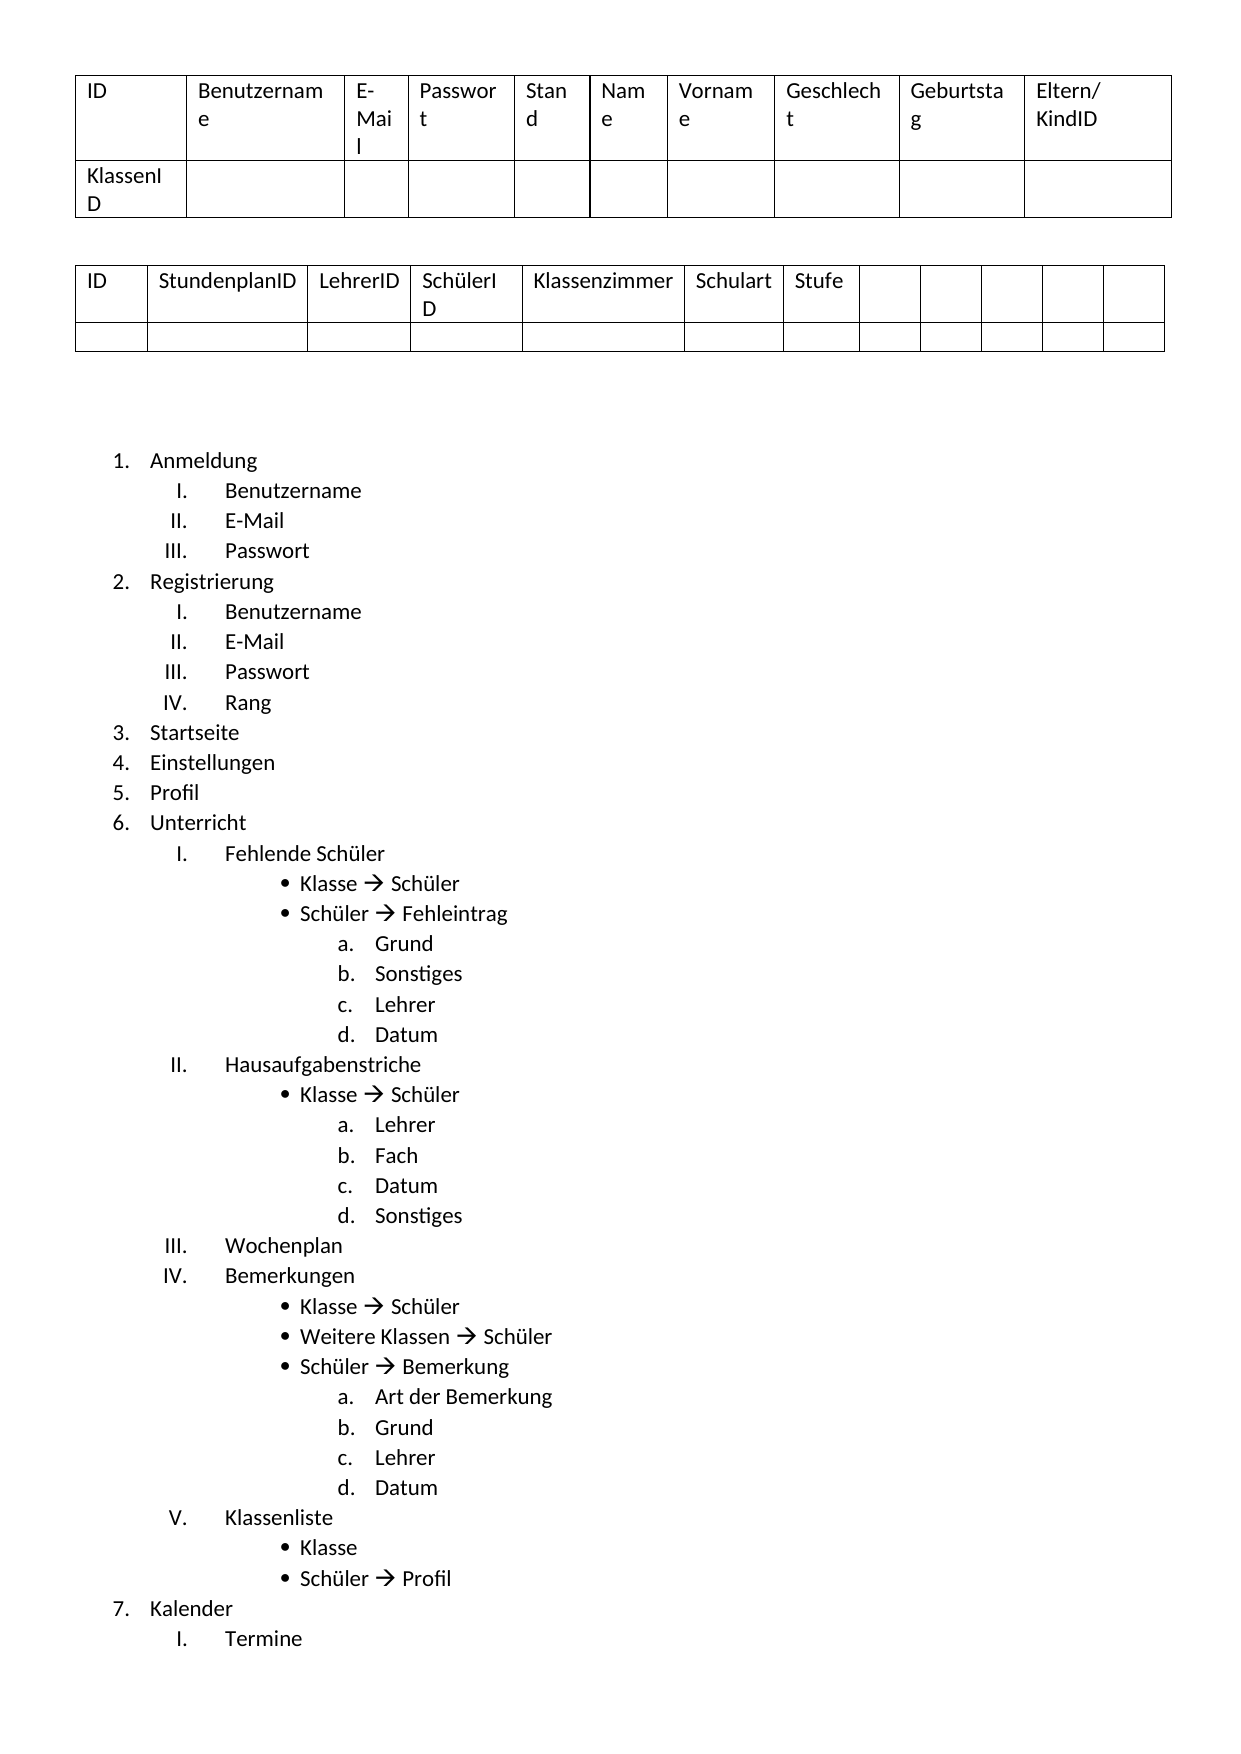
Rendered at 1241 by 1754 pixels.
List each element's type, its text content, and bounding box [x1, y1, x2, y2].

list Bemerkungen [187, 1262, 1165, 1290]
table_header [1043, 266, 1103, 322]
list Klasse [281, 1533, 1165, 1562]
list Datum [337, 1473, 1165, 1501]
table_cell [921, 323, 981, 351]
table_header Schulart [685, 266, 783, 322]
list Sonstiges [337, 959, 1165, 988]
table_cell [982, 323, 1042, 351]
table_cell [308, 323, 410, 351]
table_cell [860, 323, 920, 351]
table_header SchülerID [411, 266, 522, 322]
list Wochenplan [187, 1231, 1165, 1259]
list Klasse Schüler [281, 869, 1165, 897]
list Lehrer [337, 1443, 1165, 1471]
list Schüler Bemerkung [281, 1352, 1165, 1380]
list Rang [187, 688, 1165, 716]
list Datum [337, 1020, 1165, 1048]
table_cell [515, 161, 589, 217]
list Klasse Schüler [281, 1292, 1165, 1320]
table_header StundenplanID [148, 266, 307, 322]
table_header Passwort [409, 76, 514, 160]
table_header Name [591, 76, 667, 160]
list Datum [337, 1171, 1165, 1199]
list E-Mail [187, 506, 1165, 534]
table_cell [775, 161, 899, 217]
table_header Geburtstag [900, 76, 1024, 160]
list Fach [337, 1141, 1165, 1169]
table_cell [784, 323, 859, 351]
table_header Vorname [668, 76, 774, 160]
table_cell [523, 323, 684, 351]
table_header Geschlecht [775, 76, 899, 160]
table_header Klassenzimmer [523, 266, 684, 322]
table_cell [409, 161, 514, 217]
list Benutzername [187, 476, 1165, 504]
list Lehrer [337, 990, 1165, 1018]
table_header [1104, 266, 1164, 322]
table_cell [591, 161, 667, 217]
list Startseite [112, 718, 1165, 746]
table_cell [148, 323, 307, 351]
table_header ID [76, 76, 186, 160]
list Unterricht [112, 808, 1165, 837]
list Grund [337, 1413, 1165, 1441]
list Passwort [187, 537, 1165, 565]
table_header LehrerID [308, 266, 410, 322]
list Hausaufgabenstriche [187, 1050, 1165, 1078]
list Termine [187, 1624, 1165, 1652]
table_header Eltern/KindID [1025, 76, 1171, 160]
list Lehrer [337, 1111, 1165, 1139]
table_header E-Mail [345, 76, 408, 160]
table_header Stufe [784, 266, 859, 322]
table_cell [668, 161, 774, 217]
table_cell [685, 323, 783, 351]
table_cell KlassenID [76, 161, 186, 217]
list Fehlende Schüler [187, 839, 1165, 867]
list Sonstiges [337, 1201, 1165, 1229]
list Grund [337, 929, 1165, 957]
table_header [921, 266, 981, 322]
list Profil [112, 778, 1165, 806]
table_cell [411, 323, 522, 351]
table_cell [1025, 161, 1171, 217]
list Passwort [187, 657, 1165, 686]
list Schüler Profil [281, 1564, 1165, 1592]
table_cell [1043, 323, 1103, 351]
list Registrierung [112, 567, 1165, 595]
table_header [860, 266, 920, 322]
list Schüler Fehleintrag [281, 899, 1165, 927]
table_cell [187, 161, 344, 217]
list Benutzername [187, 597, 1165, 625]
list Anmeldung [112, 446, 1165, 474]
table_header [982, 266, 1042, 322]
list Klassenliste [187, 1503, 1165, 1531]
table_cell [76, 323, 147, 351]
list E-Mail [187, 627, 1165, 655]
list Einstellungen [112, 748, 1165, 776]
table_cell [1104, 323, 1164, 351]
table_header Stand [515, 76, 589, 160]
table_cell [345, 161, 408, 217]
table_cell [900, 161, 1024, 217]
list Art der Bemerkung [337, 1382, 1165, 1411]
list Kalender [112, 1594, 1165, 1622]
list Weitere Klassen Schüler [281, 1322, 1165, 1350]
table_header Benutzername [187, 76, 344, 160]
table_header ID [76, 266, 147, 322]
list Klasse Schüler [281, 1080, 1165, 1108]
